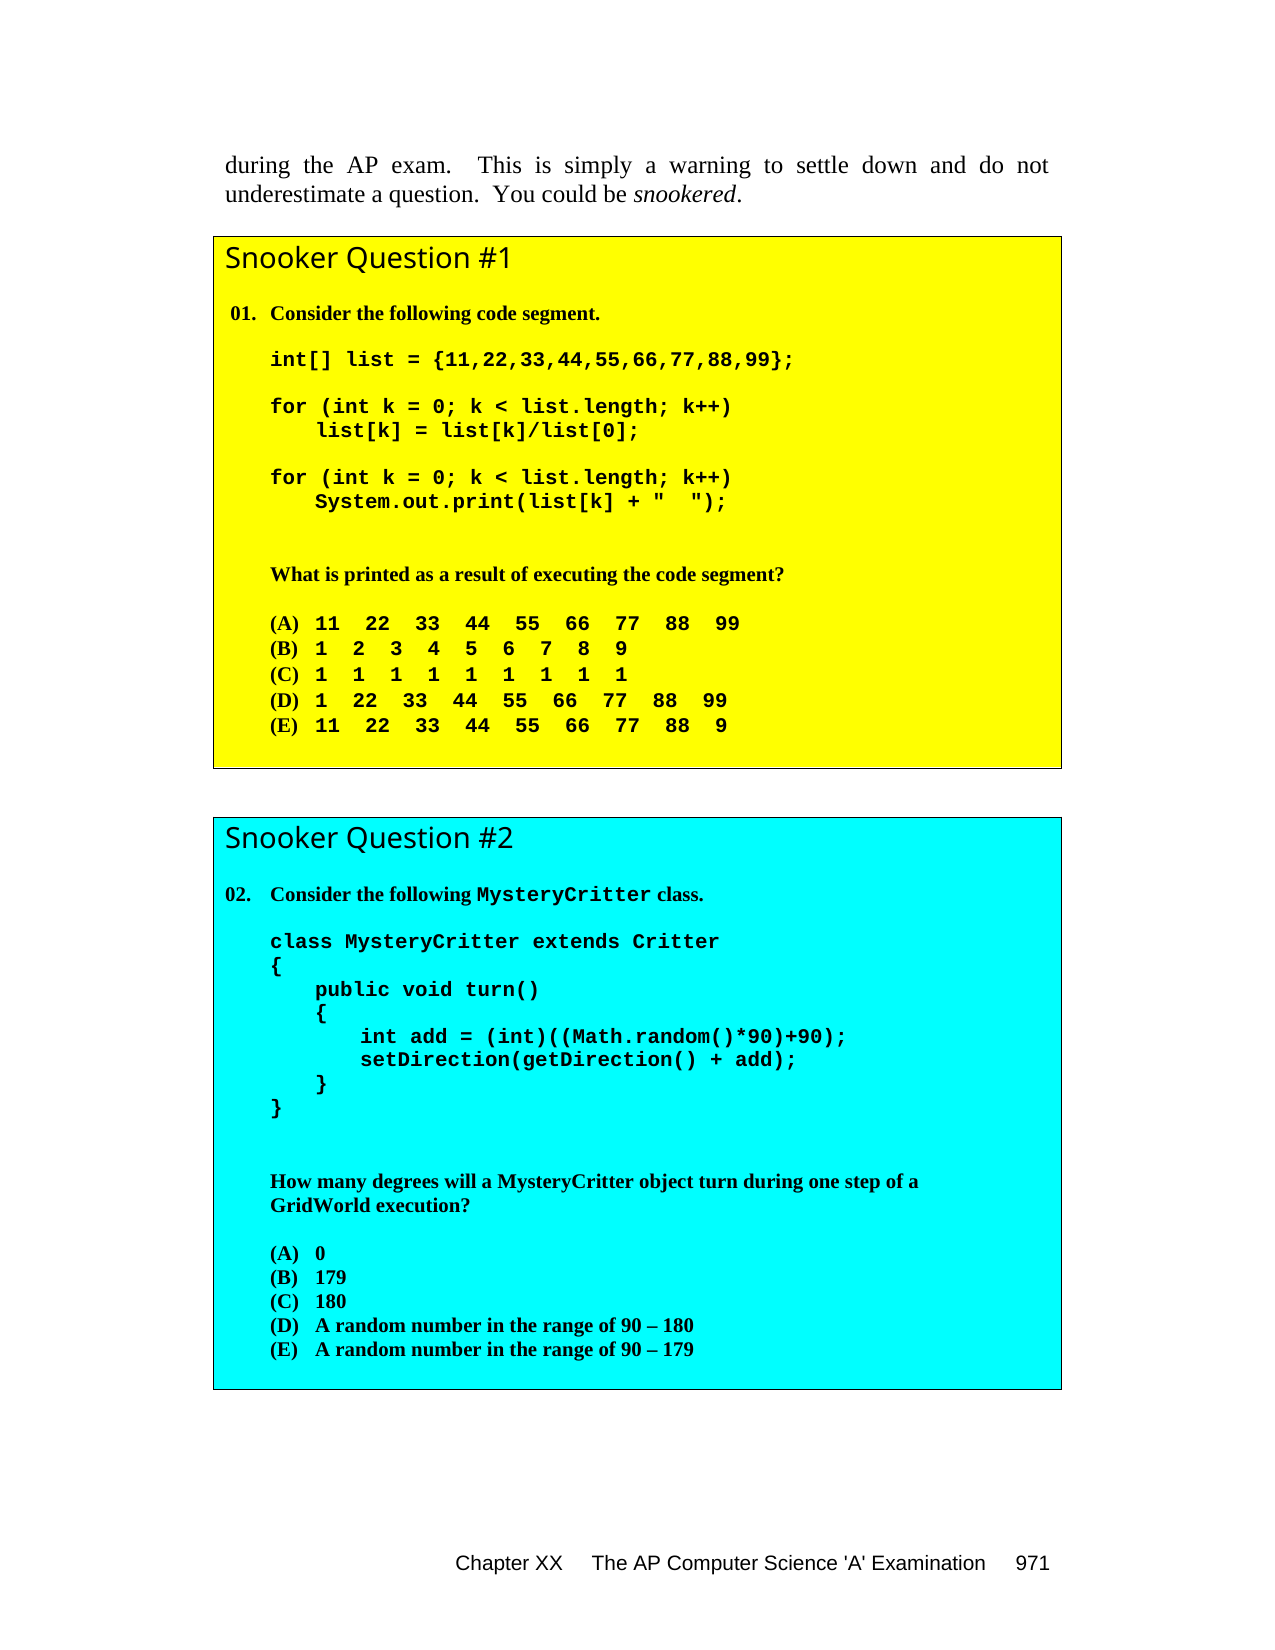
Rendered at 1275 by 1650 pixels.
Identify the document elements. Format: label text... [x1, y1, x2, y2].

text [225, 150, 1050, 207]
table_header Snooker Question #2 02. Consider the following MysteryCritter class. class MysteryCritter extends Critter { public void turn() { int add = (int)((Math.random()*90)+90); setDirection(getDirection() + add); } } How many degrees will a MysteryCritter object turn during one step of a GridWorld execution? (A) 0 (B) 179 (C) 180 (D) A random number in the range of 90 – 180 (E) A random number in the range of 90 – 179 [214, 818, 1061, 1389]
table_header Snooker Question #1 01. Consider the following code segment. int[] list = {11,22,33,44,55,66,77,88,99}; for (int k = 0; k < list.length; k++) list[k] = list[k]/list[0]; for (int k = 0; k < list.length; k++) System.out.print(list[k] + " "); What is printed as a result of executing the code segment? (A) 11 22 33 44 55 66 77 88 99 (B) 1 2 3 4 5 6 7 8 9 (C) 1 1 1 1 1 1 1 1 1 (D) 1 22 33 44 55 66 77 88 99 (E) 11 22 33 44 55 66 77 88 9 [214, 237, 1061, 767]
